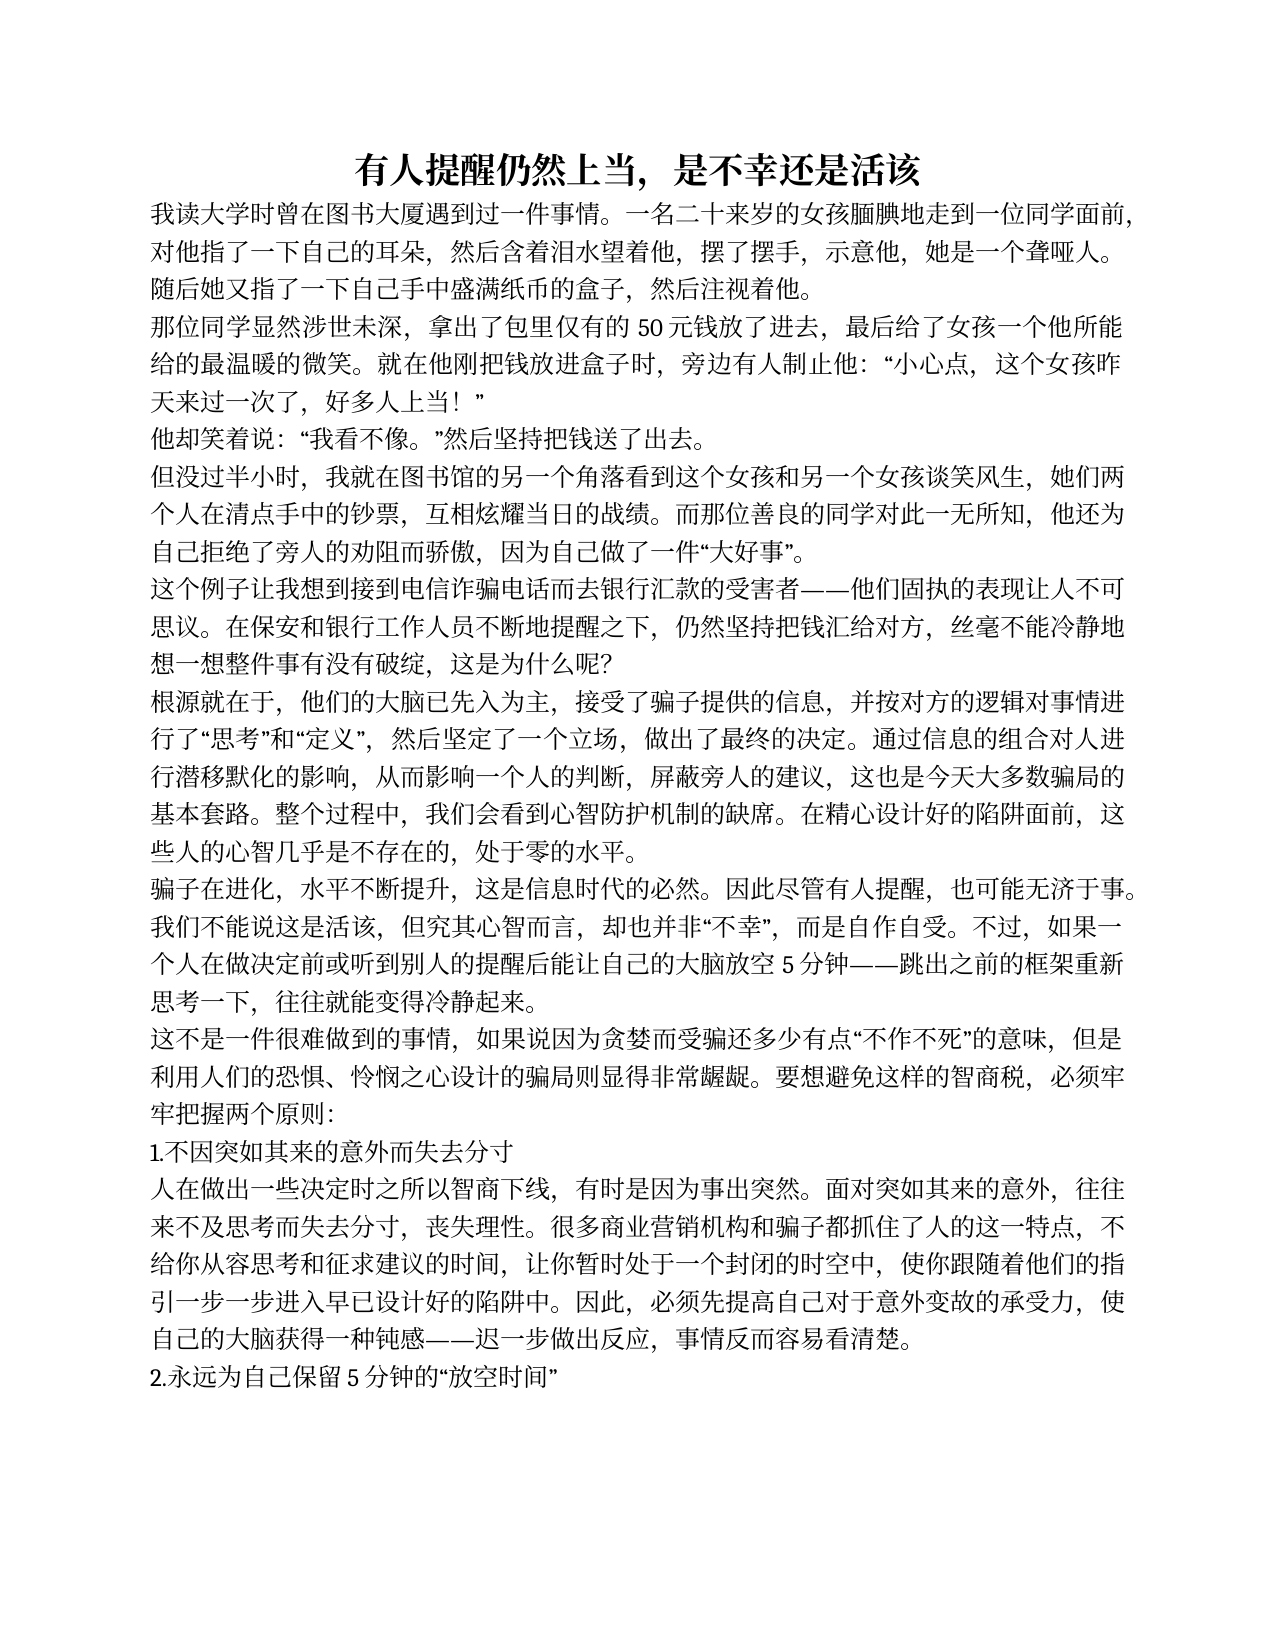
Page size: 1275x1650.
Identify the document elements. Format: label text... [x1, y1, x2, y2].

text 这不是一件很难做到的事情，如果说因为贪婪而受骗还多少有点“不作不死”的意味，但是利用人们的恐惧、怜悯之心设计的骗局则显得非常龌龊。要想避免这样的智商税，必须牢牢把握两个原则： [150, 1017, 1125, 1130]
text 他却笑着说：“我看不像。”然后坚持把钱送了出去。 [150, 417, 1125, 455]
text 我读大学时曾在图书大厦遇到过一件事情。一名二十来岁的女孩腼腆地走到一位同学面前，对他指了一下自己的耳朵，然后含着泪水望着他，摆了摆手，示意他，她是一个聋哑人。随后她又指了一下自己手中盛满纸币的盒子，然后注视着他。 [150, 192, 1125, 305]
text 根源就在于，他们的大脑已先入为主，接受了骗子提供的信息，并按对方的逻辑对事情进行了“思考”和“定义”，然后坚定了一个立场，做出了最终的决定。通过信息的组合对人进行潜移默化的影响，从而影响一个人的判断，屏蔽旁人的建议，这也是今天大多数骗局的基本套路。整个过程中，我们会看到心智防护机制的缺席。在精心设计好的陷阱面前，这些人的心智几乎是不存在的，处于零的水平。 [150, 680, 1125, 867]
text 这个例子让我想到接到电信诈骗电话而去银行汇款的受害者——他们固执的表现让人不可思议。在保安和银行工作人员不断地提醒之下，仍然坚持把钱汇给对方，丝毫不能冷静地想一想整件事有没有破绽，这是为什么呢？ [150, 567, 1125, 680]
text 那位同学显然涉世未深，拿出了包里仅有的50元钱放了进去，最后给了女孩一个他所能给的最温暖的微笑。就在他刚把钱放进盒子时，旁边有人制止他：“小心点，这个女孩昨天来过一次了，好多人上当！” [150, 305, 1125, 417]
text 骗子在进化，水平不断提升，这是信息时代的必然。因此尽管有人提醒，也可能无济于事。我们不能说这是活该，但究其心智而言，却也并非“不幸”，而是自作自受。不过，如果一个人在做决定前或听到别人的提醒后能让自己的大脑放空5分钟——跳出之前的框架重新思考一下，往往就能变得冷静起来。 [150, 867, 1125, 1017]
subtitle 有人提醒仍然上当，是不幸还是活该 [150, 150, 1125, 192]
text 2.永远为自己保留5分钟的“放空时间” [150, 1355, 1125, 1392]
text 1.不因突如其来的意外而失去分寸 [150, 1130, 1125, 1167]
text 但没过半小时，我就在图书馆的另一个角落看到这个女孩和另一个女孩谈笑风生，她们两个人在清点手中的钞票，互相炫耀当日的战绩。而那位善良的同学对此一无所知，他还为自己拒绝了旁人的劝阻而骄傲，因为自己做了一件“大好事”。 [150, 455, 1125, 567]
text 人在做出一些决定时之所以智商下线，有时是因为事出突然。面对突如其来的意外，往往来不及思考而失去分寸，丧失理性。很多商业营销机构和骗子都抓住了人的这一特点，不给你从容思考和征求建议的时间，让你暂时处于一个封闭的时空中，使你跟随着他们的指引一步一步进入早已设计好的陷阱中。因此，必须先提高自己对于意外变故的承受力，使自己的大脑获得一种钝感——迟一步做出反应，事情反而容易看清楚。 [150, 1167, 1125, 1355]
